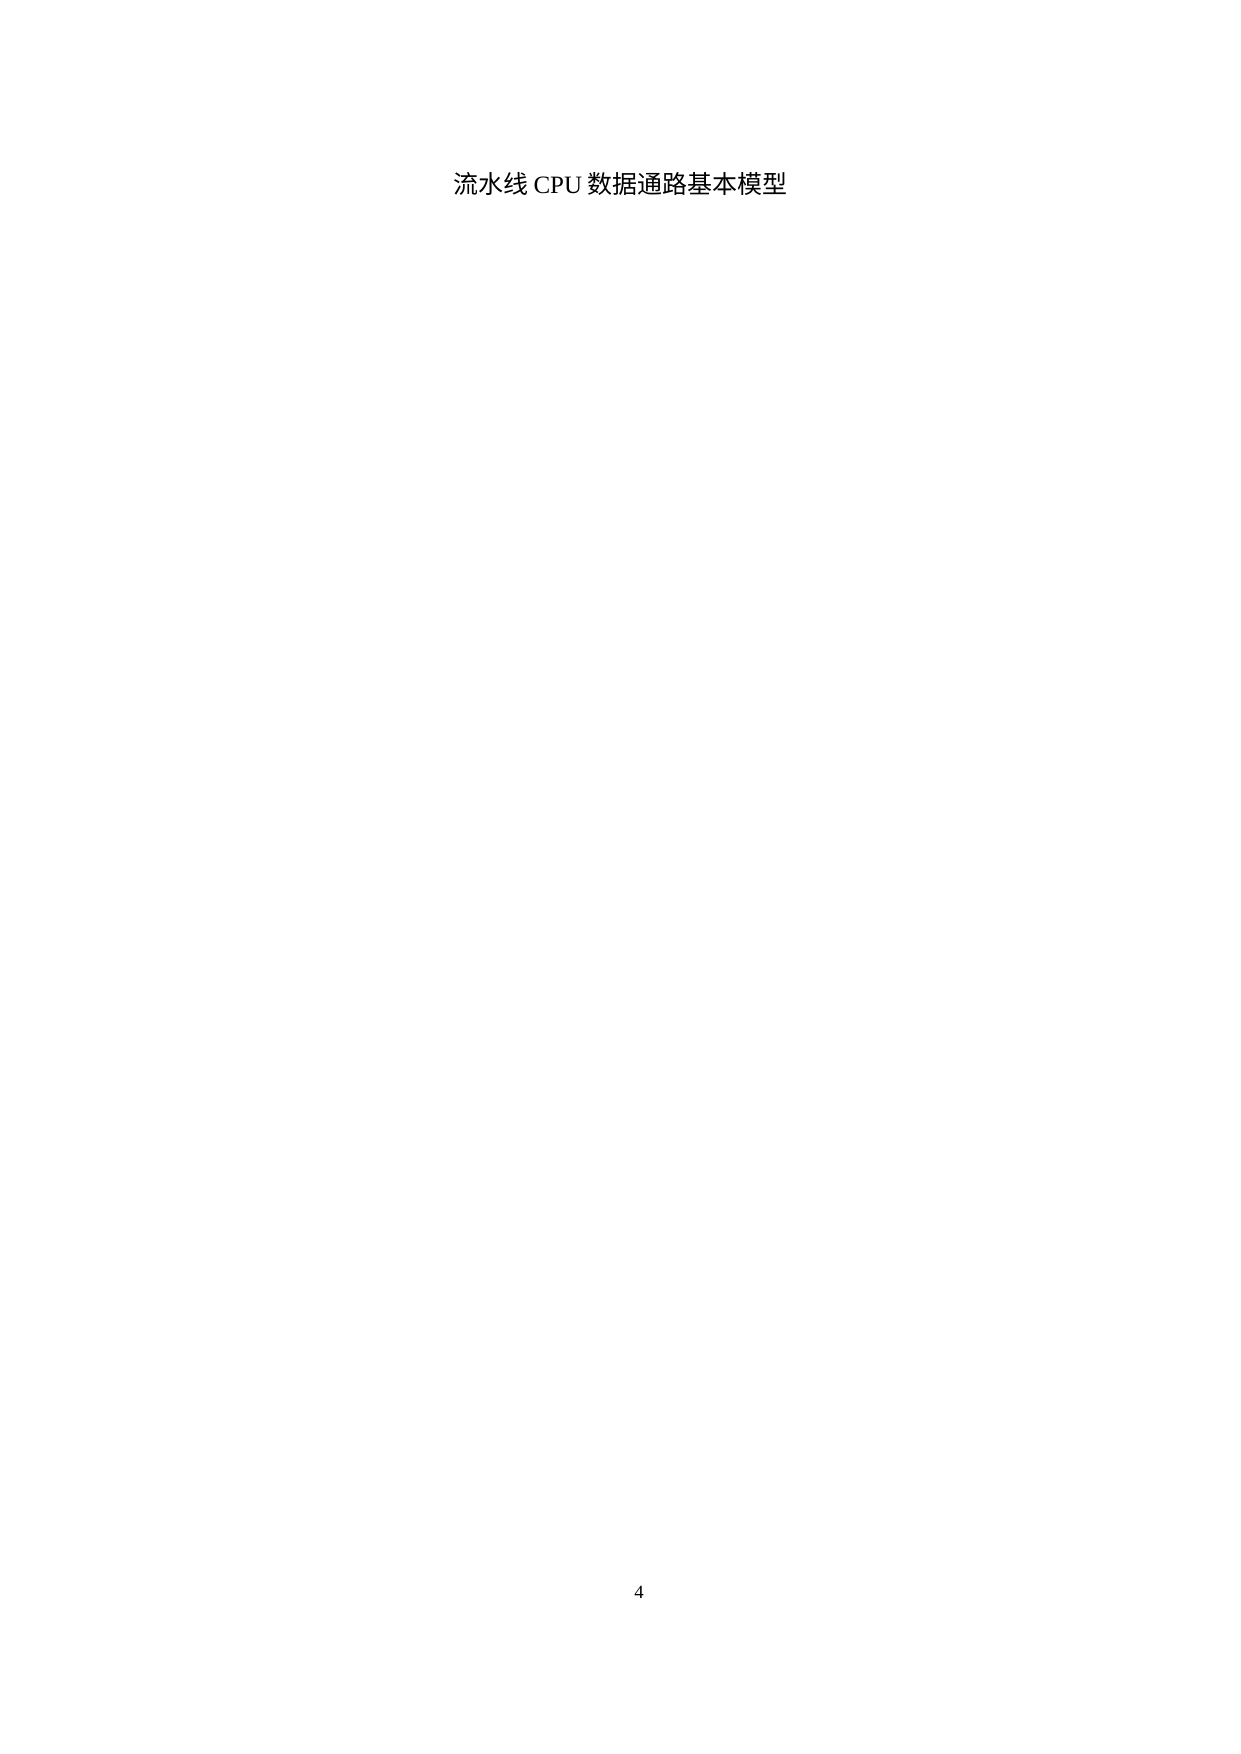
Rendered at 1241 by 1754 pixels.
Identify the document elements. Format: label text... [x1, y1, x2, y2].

text 流水线CPU数据通路基本模型 [187, 150, 1053, 215]
